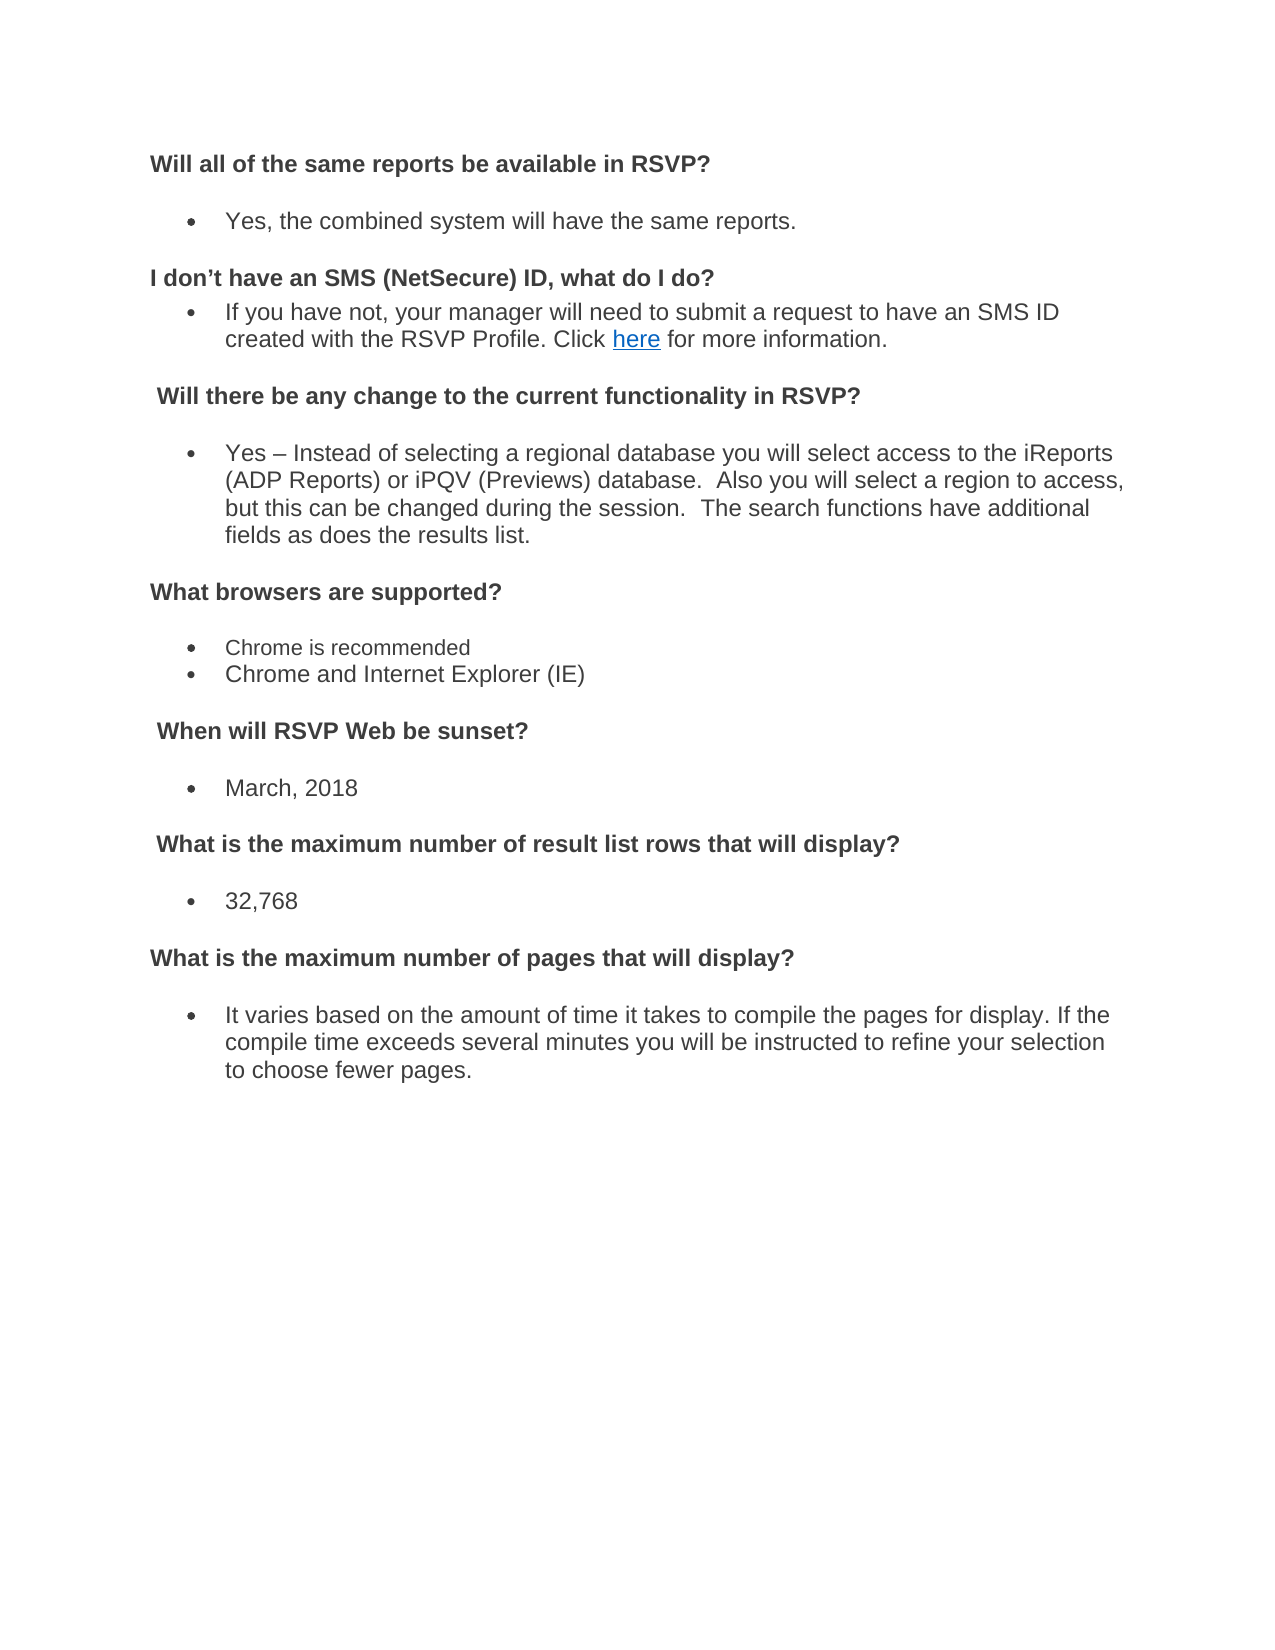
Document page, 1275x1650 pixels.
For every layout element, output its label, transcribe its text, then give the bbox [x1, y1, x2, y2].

text What browsers are supported? [150, 578, 1125, 606]
text When will RSVP Web be sunset? [150, 717, 1125, 744]
text What is the maximum number of pages that will display? [150, 944, 1125, 972]
text What is the maximum number of result list rows that will display? [150, 830, 1125, 858]
list Chrome and Internet Explorer (IE) [187, 660, 1125, 688]
list March, 2018 [187, 774, 1125, 801]
text I don’t have an SMS (NetSecure) ID, what do I do? [150, 263, 1125, 291]
list Chrome is recommended [187, 635, 1125, 660]
list Yes – Instead of selecting a regional database you will select access to the iReports (ADP Reports) or iPQV (Previews) database. Also you will select a region to access, but this can be changed during the session. The search functions have additional fields as does the results list. [187, 438, 1125, 549]
list Yes, the combined system will have the same reports. [187, 207, 1125, 234]
list 32,768 [187, 887, 1125, 915]
text Will all of the same reports be available in RSVP? [150, 150, 1125, 178]
text Will there be any change to the current functionality in RSVP? [150, 382, 1125, 409]
list It varies based on the amount of time it takes to compile the pages for display. If the compile time exceeds several minutes you will be instructed to refine your selection to choose fewer pages. [187, 1001, 1125, 1083]
list If you have not, your manager will need to submit a request to have an SMS ID created with the RSVP Profile. Click here for more information. [187, 297, 1125, 353]
